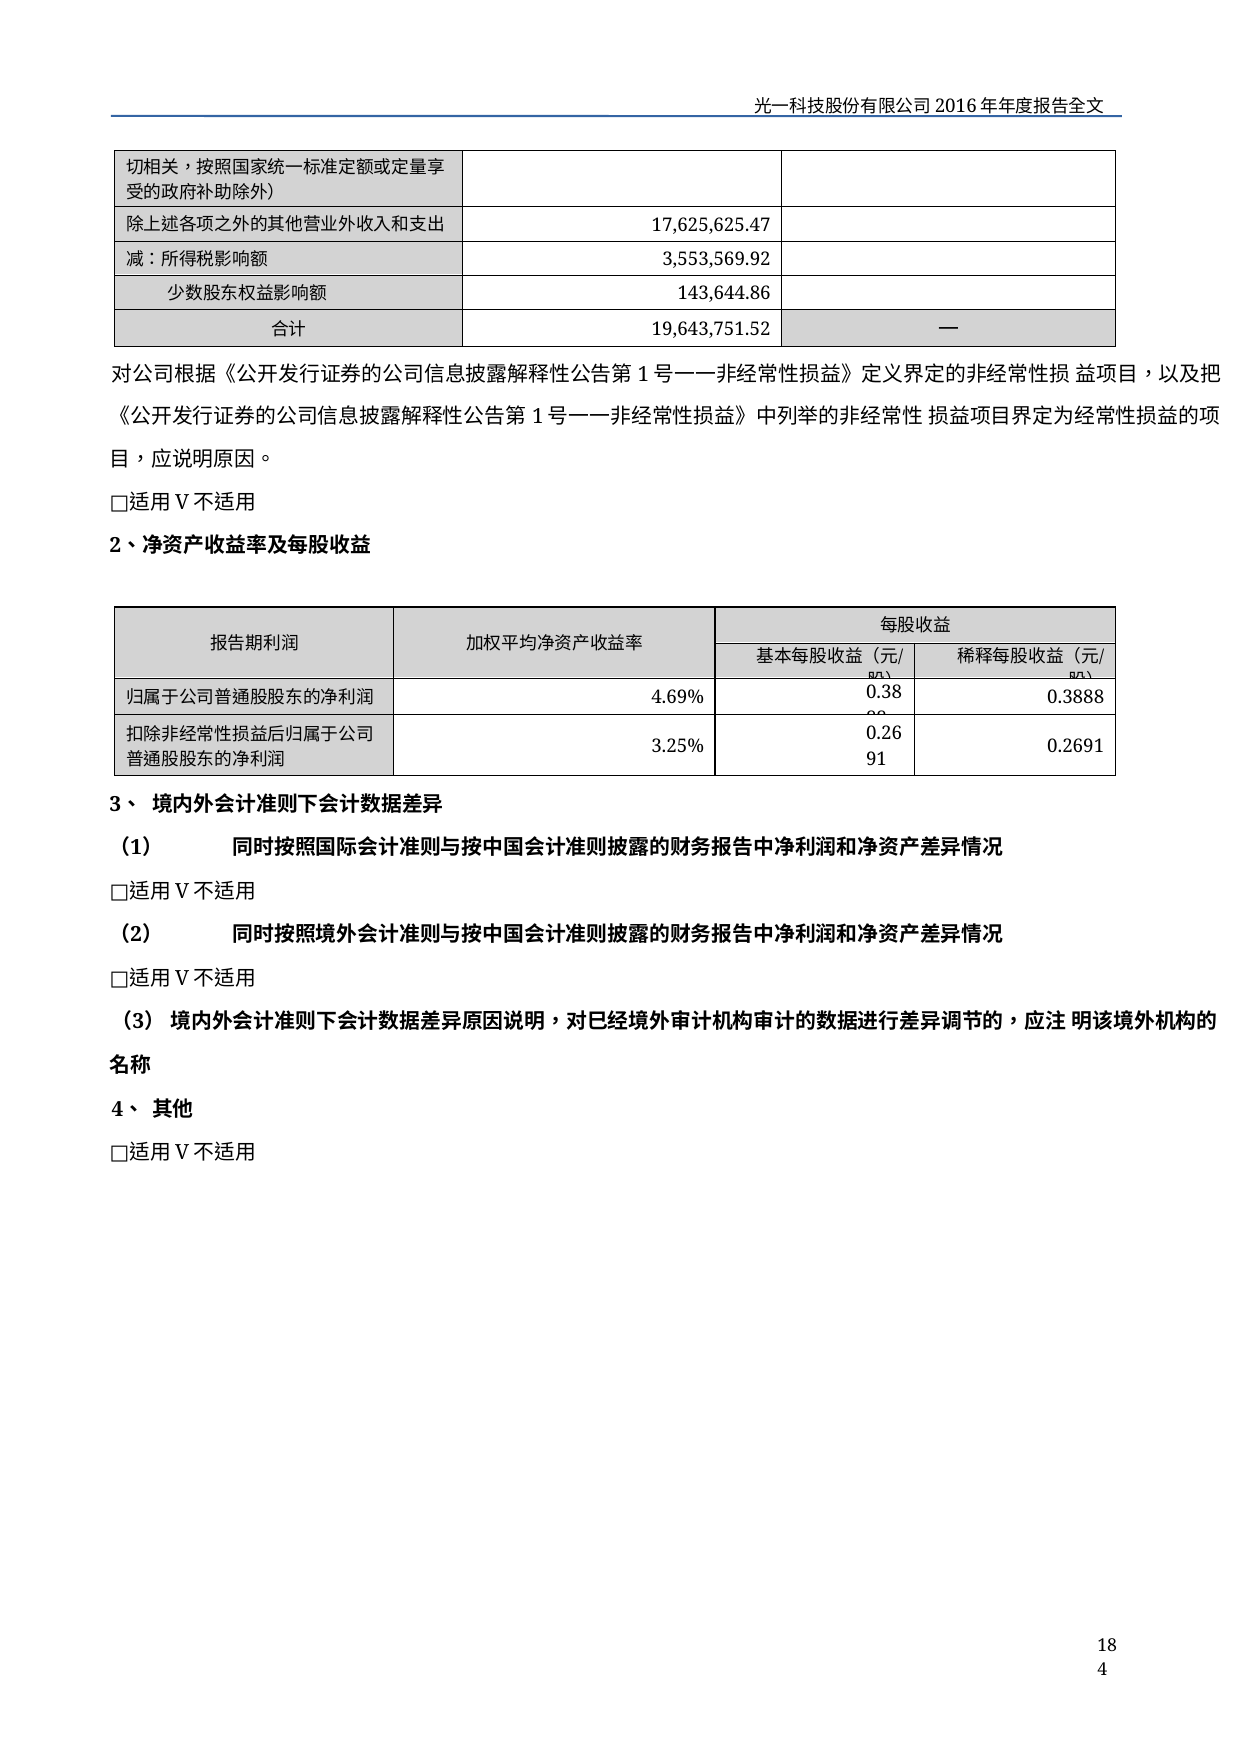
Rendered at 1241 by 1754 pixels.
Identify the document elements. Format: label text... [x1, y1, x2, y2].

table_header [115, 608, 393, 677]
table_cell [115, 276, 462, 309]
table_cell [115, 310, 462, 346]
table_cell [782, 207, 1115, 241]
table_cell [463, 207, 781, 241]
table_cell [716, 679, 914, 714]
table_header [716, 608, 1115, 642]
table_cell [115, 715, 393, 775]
text （1） 同时按照国际会计准则与按中国会计准则披露的财务报告中净利润和净资产差异情况 [7, 820, 1222, 863]
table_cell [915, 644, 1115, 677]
text （3） 境内外会计准则下会计数据差异原因说明，对巳经境外审计机构审计的数据进行差异调节的，应注 明该境外机构的名称 [109, 994, 1222, 1081]
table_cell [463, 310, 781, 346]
text 3、 境内外会计准则下会计数据差异 [7, 776, 1222, 820]
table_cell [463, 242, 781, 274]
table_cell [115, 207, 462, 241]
text 对公司根据《公开发行证券的公司信息披露解释性公告第1号一一非经常性损益》定义界定的非经常性损 益项目，以及把《公开发行证券的公司信息披露解释性公告第1号一一非经常性损益》中列举的非经常性 损益项目界定为经常性损益的项目，应说明原因。 [109, 347, 1222, 475]
text □适用V不适用 [7, 951, 1222, 994]
text （2） 同时按照境外会计准则与按中国会计准则披露的财务报告中净利润和净资产差异情况 [7, 907, 1222, 951]
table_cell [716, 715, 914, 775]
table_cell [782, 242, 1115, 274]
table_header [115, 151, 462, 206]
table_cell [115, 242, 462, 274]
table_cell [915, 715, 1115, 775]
text □适用V不适用 [7, 1125, 1222, 1168]
text 2、净资产收益率及每股收益 [7, 518, 1222, 561]
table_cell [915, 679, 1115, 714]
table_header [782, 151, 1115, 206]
text 4、 其他 [109, 1081, 1222, 1125]
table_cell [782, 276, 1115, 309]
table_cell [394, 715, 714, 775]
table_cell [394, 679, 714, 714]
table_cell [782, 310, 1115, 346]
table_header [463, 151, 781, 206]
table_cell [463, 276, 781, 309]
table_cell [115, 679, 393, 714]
text □适用V不适用 [7, 863, 1222, 907]
text □适用V不适用 [7, 475, 1222, 518]
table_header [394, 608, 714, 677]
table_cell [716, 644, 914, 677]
